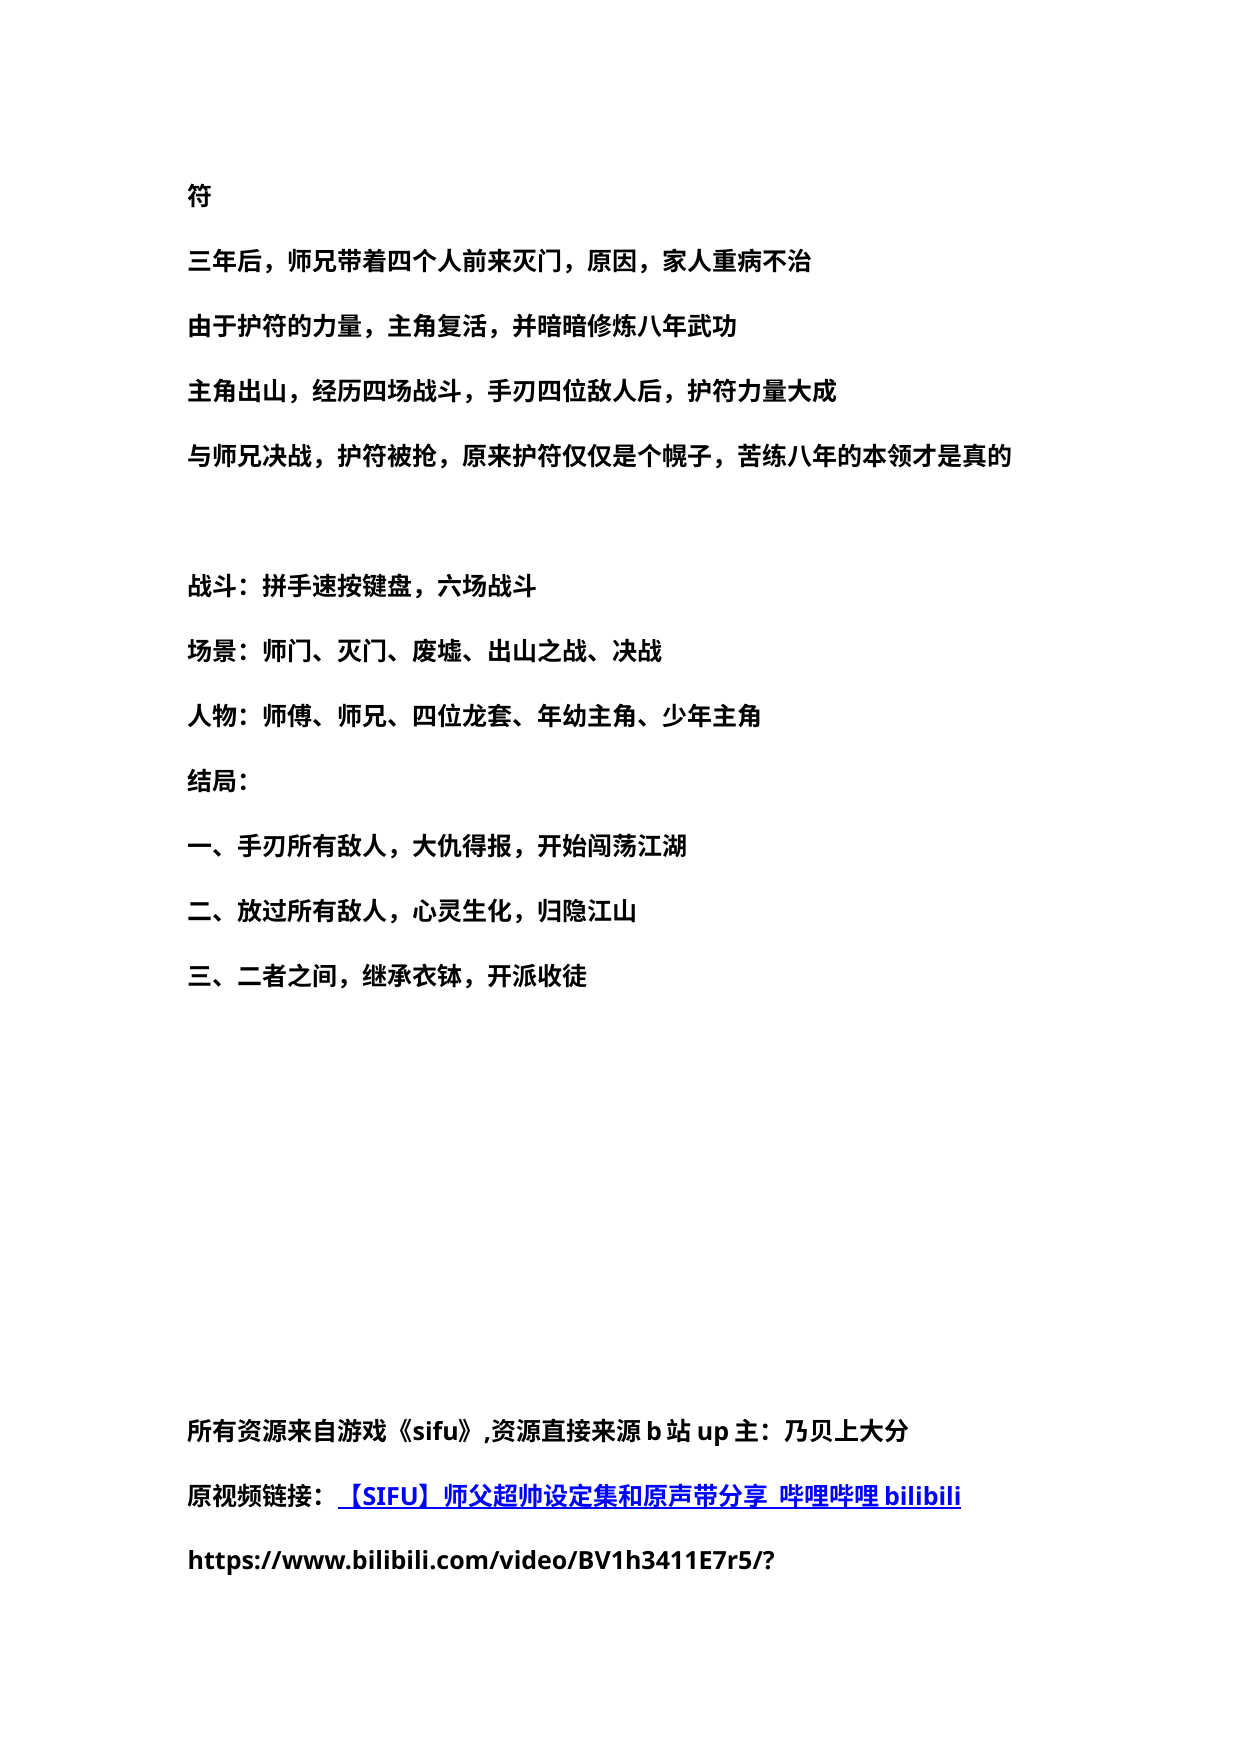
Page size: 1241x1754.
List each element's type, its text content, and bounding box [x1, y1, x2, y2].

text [187, 1527, 1053, 1592]
text 场景：师门、灭门、废墟、出山之战、决战 [187, 617, 1053, 682]
text 原视频链接：【SIFU】师父超帅设定集和原声带分享_哔哩哔哩bilibili [187, 1462, 1053, 1527]
text 主角出山，经历四场战斗，手刃四位敌人后，护符力量大成 [187, 357, 1053, 422]
text 与师兄决战，护符被抢，原来护符仅仅是个幌子，苦练八年的本领才是真的 [187, 422, 1053, 487]
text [187, 162, 1053, 227]
text 三、二者之间，继承衣钵，开派收徒 [187, 942, 1053, 1007]
text 人物：师傅、师兄、四位龙套、年幼主角、少年主角 [187, 682, 1053, 747]
text 结局： [187, 747, 1053, 812]
text 三年后，师兄带着四个人前来灭门，原因，家人重病不治 [187, 227, 1053, 292]
text 由于护符的力量，主角复活，并暗暗修炼八年武功 [187, 292, 1053, 357]
text 二、放过所有敌人，心灵生化，归隐江山 [187, 877, 1053, 942]
text 所有资源来自游戏《sifu》,资源直接来源b站up主：乃贝上大分 [187, 1397, 1053, 1462]
text 一、手刃所有敌人，大仇得报，开始闯荡江湖 [187, 812, 1053, 877]
text 战斗：拼手速按键盘，六场战斗 [187, 552, 1053, 617]
